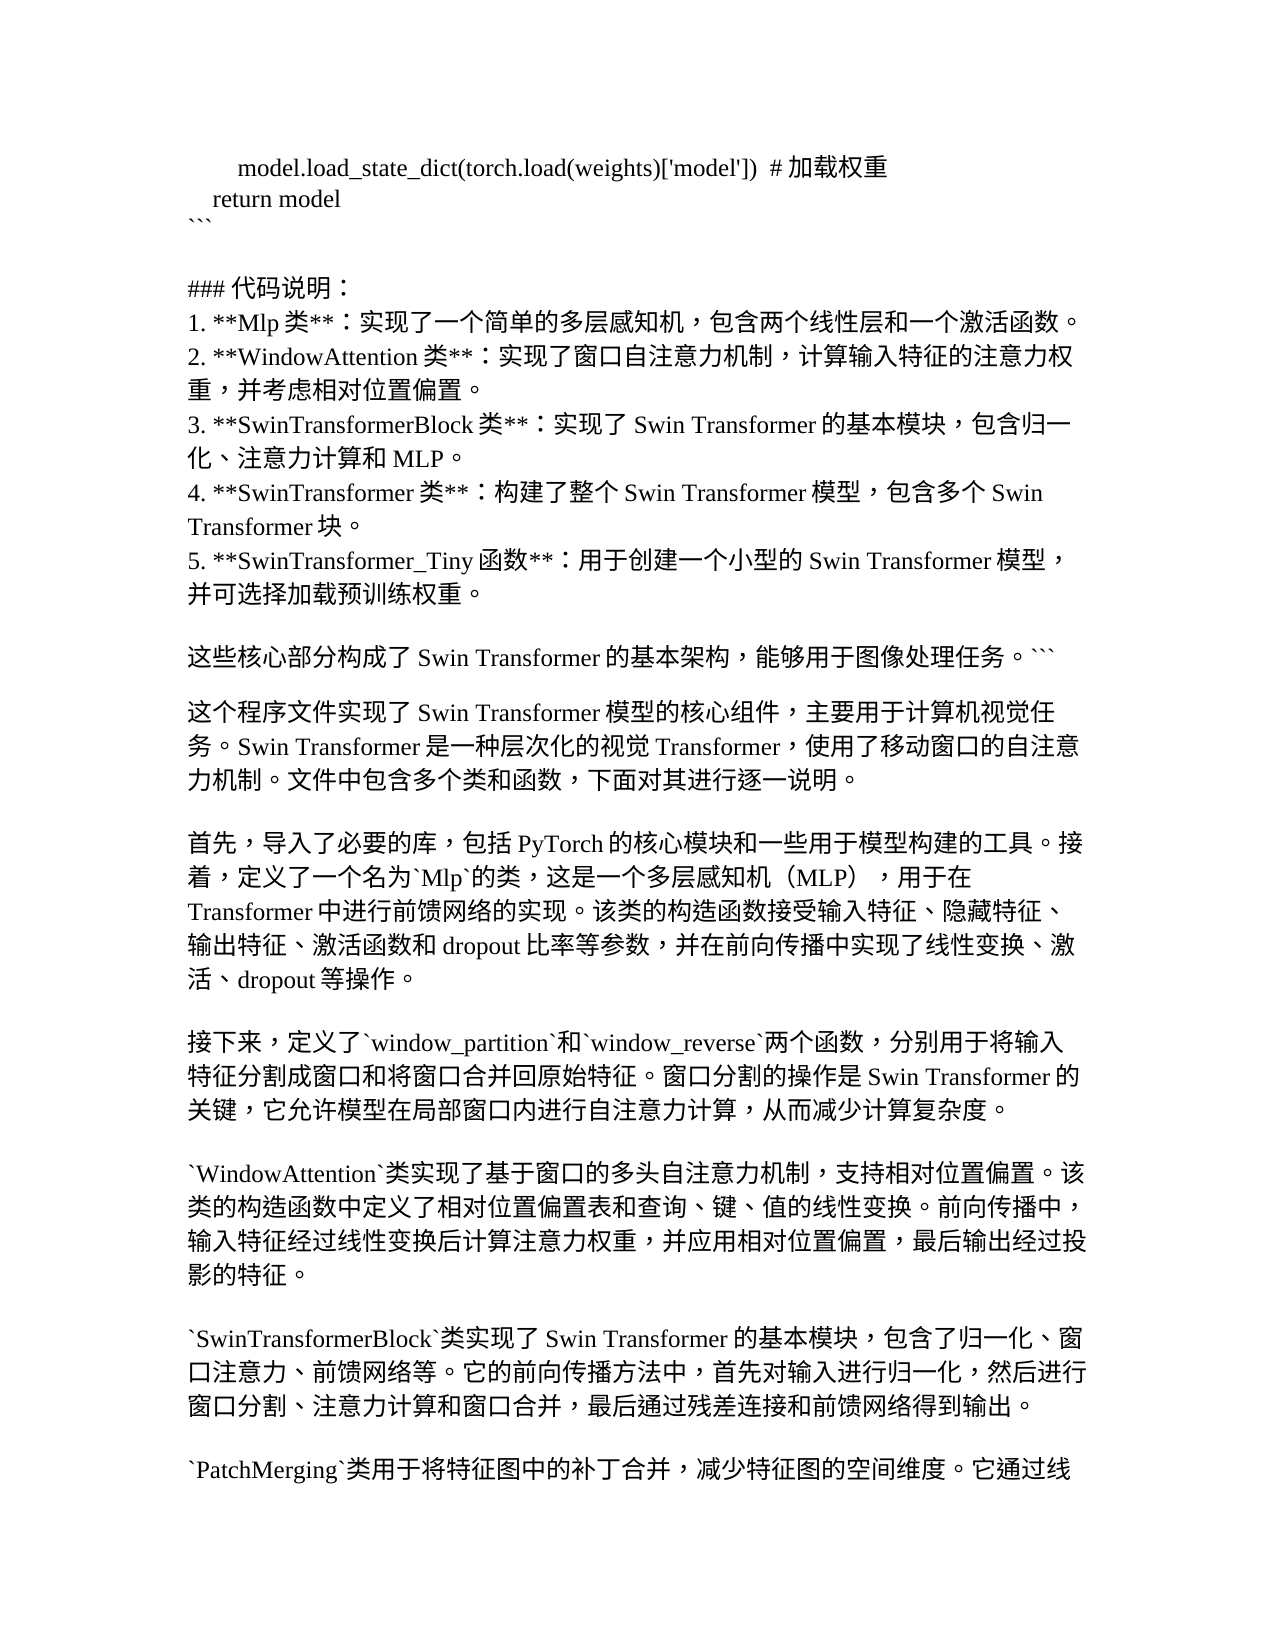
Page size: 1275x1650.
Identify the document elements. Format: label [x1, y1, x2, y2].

text [187, 694, 1087, 1486]
text [187, 150, 1087, 674]
